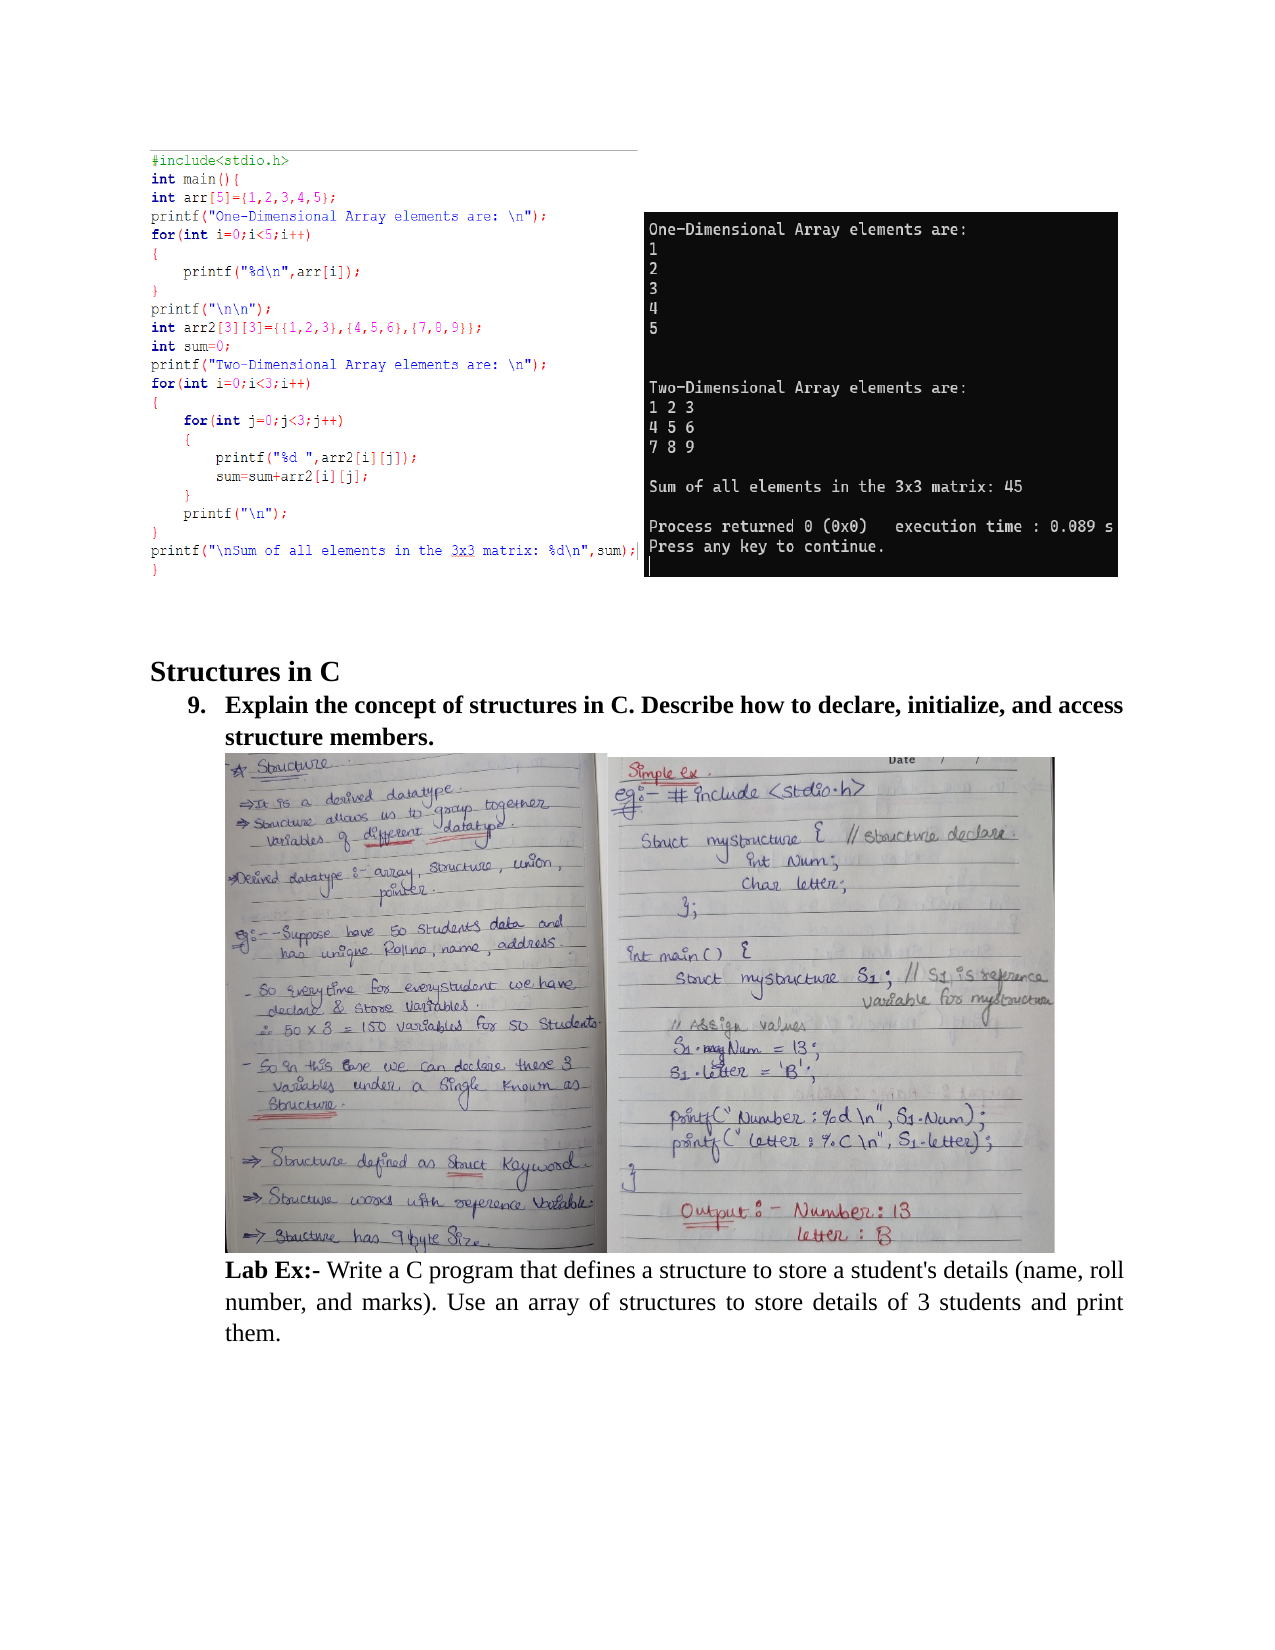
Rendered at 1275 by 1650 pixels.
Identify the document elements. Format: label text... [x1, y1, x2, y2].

text Structures in C [150, 654, 1125, 687]
list Explain the concept of structures in C. Describe how to declare, initialize, and access structure members. [187, 691, 1125, 751]
picture [644, 212, 1118, 577]
picture [150, 150, 638, 577]
picture [225, 753, 1055, 1253]
list Lab Ex:- Write a C program that defines a structure to store a student's details (name, roll number, and marks). Use an array of structures to store details of 3 students and print them. [225, 1255, 1125, 1347]
